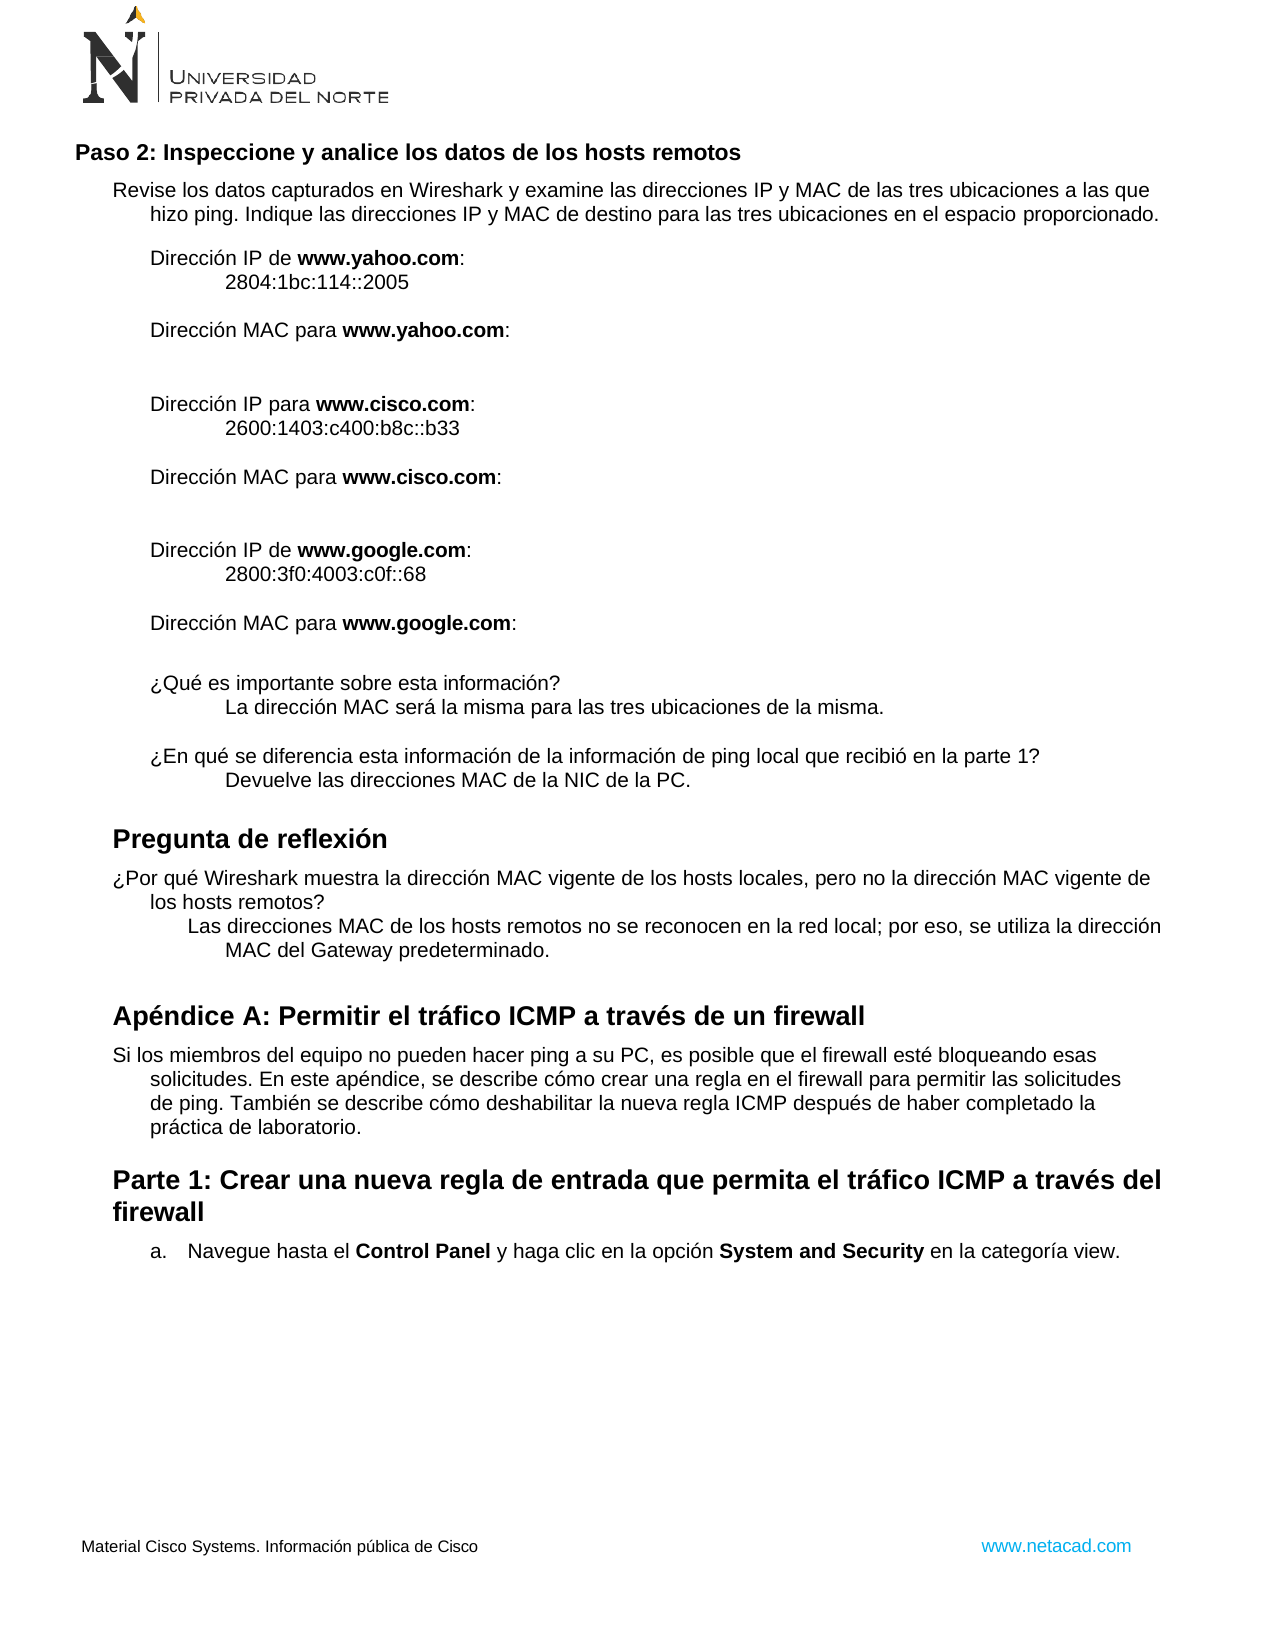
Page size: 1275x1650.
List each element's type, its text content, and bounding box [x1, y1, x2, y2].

text 2804:1bc:114::2005 [75, 269, 1162, 293]
picture [125, 6, 145, 24]
text Paso 2: Inspeccione y analice los datos de los hosts remotos [75, 139, 1162, 166]
text Devuelve las direcciones MAC de la NIC de la PC. [75, 768, 1162, 792]
text 2800:3f0:4003:c0f::68 [75, 561, 1162, 585]
text 2600:1403:c400:b8c::b33 [75, 416, 1162, 439]
picture [170, 70, 389, 103]
text Dirección MAC para www.cisco.com: [150, 464, 1162, 488]
list Navegue hasta el Control Panel y haga clic en la opción System and Security en la categoría view. [150, 1239, 1162, 1263]
text Dirección IP de www.yahoo.com: [150, 246, 1162, 269]
subtitle Pregunta de reflexión [112, 823, 1162, 854]
subtitle Apéndice A: Permitir el tráfico ICMP a través de un firewall [112, 1000, 1162, 1031]
picture [83, 83, 104, 103]
text ¿Qué es importante sobre esta información? [150, 671, 1162, 695]
text La dirección MAC será la misma para las tres ubicaciones de la misma. [75, 695, 1162, 719]
text ¿Por qué Wireshark muestra la dirección MAC vigente de los hosts locales, pero no la dirección MAC vigente de los hosts remotos? [112, 866, 1162, 914]
subtitle Parte 1: Crear una nueva regla de entrada que permita el tráfico ICMP a través del firewall [112, 1164, 1162, 1227]
text Las direcciones MAC de los hosts remotos no se reconocen en la red local; por eso, se utiliza la dirección MAC del Gateway predeterminado. [187, 914, 1162, 962]
text Dirección MAC para www.yahoo.com: [150, 318, 1162, 342]
text Dirección IP de www.google.com: [150, 537, 1162, 561]
text ¿En qué se diferencia esta información de la información de ping local que recibió en la parte 1? [150, 744, 1162, 768]
text Dirección MAC para www.google.com: [150, 610, 1162, 634]
text Si los miembros del equipo no pueden hacer ping a su PC, es posible que el firewall esté bloqueando esas solicitudes. En este apéndice, se describe cómo crear una regla en el firewall para permitir las solicitudes de ping. También se describe cómo deshabilitar la nueva regla ICMP después de haber completado la práctica de laboratorio. [112, 1043, 1150, 1139]
text Revise los datos capturados en Wireshark y examine las direcciones IP y MAC de las tres ubicaciones a las que hizo ping. Indique las direcciones IP y MAC de destino para las tres ubicaciones en el espacio proporcionado. [112, 178, 1162, 226]
text Dirección IP para www.cisco.com: [150, 392, 1162, 416]
